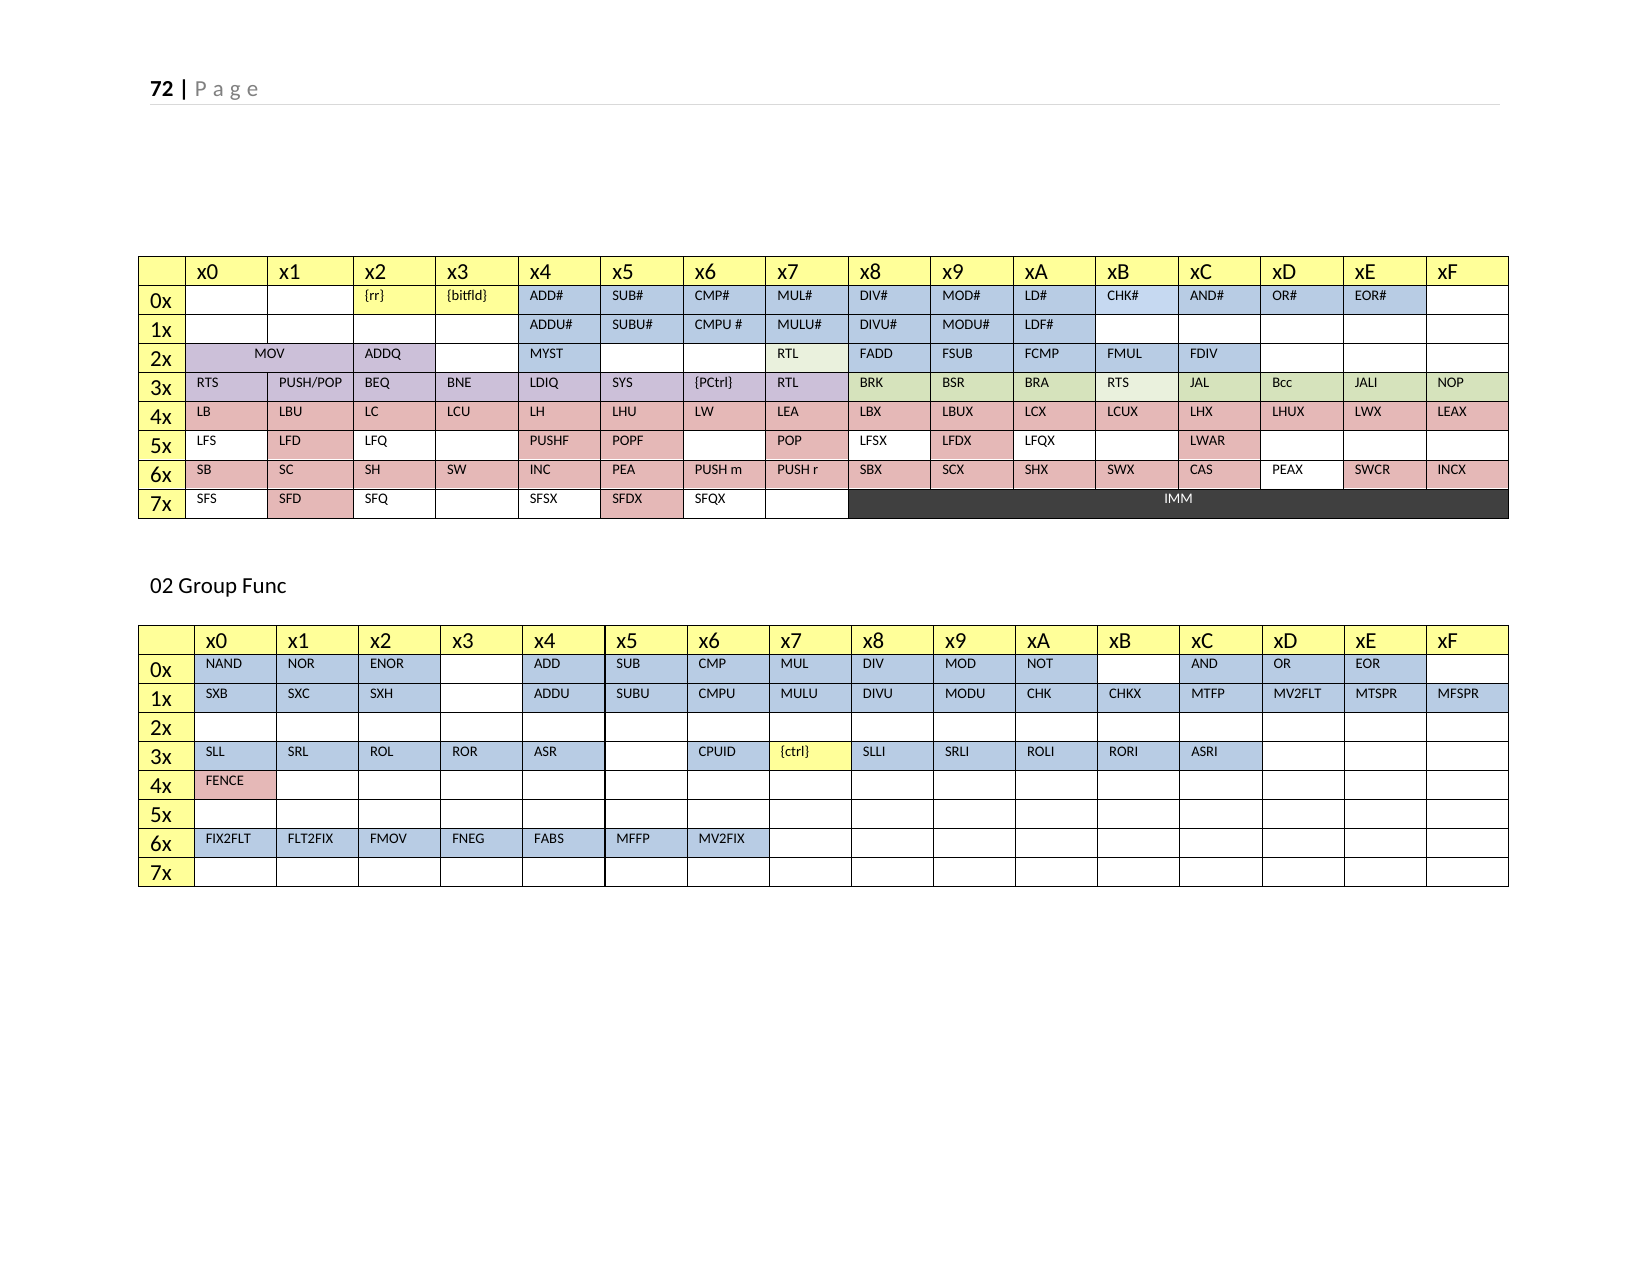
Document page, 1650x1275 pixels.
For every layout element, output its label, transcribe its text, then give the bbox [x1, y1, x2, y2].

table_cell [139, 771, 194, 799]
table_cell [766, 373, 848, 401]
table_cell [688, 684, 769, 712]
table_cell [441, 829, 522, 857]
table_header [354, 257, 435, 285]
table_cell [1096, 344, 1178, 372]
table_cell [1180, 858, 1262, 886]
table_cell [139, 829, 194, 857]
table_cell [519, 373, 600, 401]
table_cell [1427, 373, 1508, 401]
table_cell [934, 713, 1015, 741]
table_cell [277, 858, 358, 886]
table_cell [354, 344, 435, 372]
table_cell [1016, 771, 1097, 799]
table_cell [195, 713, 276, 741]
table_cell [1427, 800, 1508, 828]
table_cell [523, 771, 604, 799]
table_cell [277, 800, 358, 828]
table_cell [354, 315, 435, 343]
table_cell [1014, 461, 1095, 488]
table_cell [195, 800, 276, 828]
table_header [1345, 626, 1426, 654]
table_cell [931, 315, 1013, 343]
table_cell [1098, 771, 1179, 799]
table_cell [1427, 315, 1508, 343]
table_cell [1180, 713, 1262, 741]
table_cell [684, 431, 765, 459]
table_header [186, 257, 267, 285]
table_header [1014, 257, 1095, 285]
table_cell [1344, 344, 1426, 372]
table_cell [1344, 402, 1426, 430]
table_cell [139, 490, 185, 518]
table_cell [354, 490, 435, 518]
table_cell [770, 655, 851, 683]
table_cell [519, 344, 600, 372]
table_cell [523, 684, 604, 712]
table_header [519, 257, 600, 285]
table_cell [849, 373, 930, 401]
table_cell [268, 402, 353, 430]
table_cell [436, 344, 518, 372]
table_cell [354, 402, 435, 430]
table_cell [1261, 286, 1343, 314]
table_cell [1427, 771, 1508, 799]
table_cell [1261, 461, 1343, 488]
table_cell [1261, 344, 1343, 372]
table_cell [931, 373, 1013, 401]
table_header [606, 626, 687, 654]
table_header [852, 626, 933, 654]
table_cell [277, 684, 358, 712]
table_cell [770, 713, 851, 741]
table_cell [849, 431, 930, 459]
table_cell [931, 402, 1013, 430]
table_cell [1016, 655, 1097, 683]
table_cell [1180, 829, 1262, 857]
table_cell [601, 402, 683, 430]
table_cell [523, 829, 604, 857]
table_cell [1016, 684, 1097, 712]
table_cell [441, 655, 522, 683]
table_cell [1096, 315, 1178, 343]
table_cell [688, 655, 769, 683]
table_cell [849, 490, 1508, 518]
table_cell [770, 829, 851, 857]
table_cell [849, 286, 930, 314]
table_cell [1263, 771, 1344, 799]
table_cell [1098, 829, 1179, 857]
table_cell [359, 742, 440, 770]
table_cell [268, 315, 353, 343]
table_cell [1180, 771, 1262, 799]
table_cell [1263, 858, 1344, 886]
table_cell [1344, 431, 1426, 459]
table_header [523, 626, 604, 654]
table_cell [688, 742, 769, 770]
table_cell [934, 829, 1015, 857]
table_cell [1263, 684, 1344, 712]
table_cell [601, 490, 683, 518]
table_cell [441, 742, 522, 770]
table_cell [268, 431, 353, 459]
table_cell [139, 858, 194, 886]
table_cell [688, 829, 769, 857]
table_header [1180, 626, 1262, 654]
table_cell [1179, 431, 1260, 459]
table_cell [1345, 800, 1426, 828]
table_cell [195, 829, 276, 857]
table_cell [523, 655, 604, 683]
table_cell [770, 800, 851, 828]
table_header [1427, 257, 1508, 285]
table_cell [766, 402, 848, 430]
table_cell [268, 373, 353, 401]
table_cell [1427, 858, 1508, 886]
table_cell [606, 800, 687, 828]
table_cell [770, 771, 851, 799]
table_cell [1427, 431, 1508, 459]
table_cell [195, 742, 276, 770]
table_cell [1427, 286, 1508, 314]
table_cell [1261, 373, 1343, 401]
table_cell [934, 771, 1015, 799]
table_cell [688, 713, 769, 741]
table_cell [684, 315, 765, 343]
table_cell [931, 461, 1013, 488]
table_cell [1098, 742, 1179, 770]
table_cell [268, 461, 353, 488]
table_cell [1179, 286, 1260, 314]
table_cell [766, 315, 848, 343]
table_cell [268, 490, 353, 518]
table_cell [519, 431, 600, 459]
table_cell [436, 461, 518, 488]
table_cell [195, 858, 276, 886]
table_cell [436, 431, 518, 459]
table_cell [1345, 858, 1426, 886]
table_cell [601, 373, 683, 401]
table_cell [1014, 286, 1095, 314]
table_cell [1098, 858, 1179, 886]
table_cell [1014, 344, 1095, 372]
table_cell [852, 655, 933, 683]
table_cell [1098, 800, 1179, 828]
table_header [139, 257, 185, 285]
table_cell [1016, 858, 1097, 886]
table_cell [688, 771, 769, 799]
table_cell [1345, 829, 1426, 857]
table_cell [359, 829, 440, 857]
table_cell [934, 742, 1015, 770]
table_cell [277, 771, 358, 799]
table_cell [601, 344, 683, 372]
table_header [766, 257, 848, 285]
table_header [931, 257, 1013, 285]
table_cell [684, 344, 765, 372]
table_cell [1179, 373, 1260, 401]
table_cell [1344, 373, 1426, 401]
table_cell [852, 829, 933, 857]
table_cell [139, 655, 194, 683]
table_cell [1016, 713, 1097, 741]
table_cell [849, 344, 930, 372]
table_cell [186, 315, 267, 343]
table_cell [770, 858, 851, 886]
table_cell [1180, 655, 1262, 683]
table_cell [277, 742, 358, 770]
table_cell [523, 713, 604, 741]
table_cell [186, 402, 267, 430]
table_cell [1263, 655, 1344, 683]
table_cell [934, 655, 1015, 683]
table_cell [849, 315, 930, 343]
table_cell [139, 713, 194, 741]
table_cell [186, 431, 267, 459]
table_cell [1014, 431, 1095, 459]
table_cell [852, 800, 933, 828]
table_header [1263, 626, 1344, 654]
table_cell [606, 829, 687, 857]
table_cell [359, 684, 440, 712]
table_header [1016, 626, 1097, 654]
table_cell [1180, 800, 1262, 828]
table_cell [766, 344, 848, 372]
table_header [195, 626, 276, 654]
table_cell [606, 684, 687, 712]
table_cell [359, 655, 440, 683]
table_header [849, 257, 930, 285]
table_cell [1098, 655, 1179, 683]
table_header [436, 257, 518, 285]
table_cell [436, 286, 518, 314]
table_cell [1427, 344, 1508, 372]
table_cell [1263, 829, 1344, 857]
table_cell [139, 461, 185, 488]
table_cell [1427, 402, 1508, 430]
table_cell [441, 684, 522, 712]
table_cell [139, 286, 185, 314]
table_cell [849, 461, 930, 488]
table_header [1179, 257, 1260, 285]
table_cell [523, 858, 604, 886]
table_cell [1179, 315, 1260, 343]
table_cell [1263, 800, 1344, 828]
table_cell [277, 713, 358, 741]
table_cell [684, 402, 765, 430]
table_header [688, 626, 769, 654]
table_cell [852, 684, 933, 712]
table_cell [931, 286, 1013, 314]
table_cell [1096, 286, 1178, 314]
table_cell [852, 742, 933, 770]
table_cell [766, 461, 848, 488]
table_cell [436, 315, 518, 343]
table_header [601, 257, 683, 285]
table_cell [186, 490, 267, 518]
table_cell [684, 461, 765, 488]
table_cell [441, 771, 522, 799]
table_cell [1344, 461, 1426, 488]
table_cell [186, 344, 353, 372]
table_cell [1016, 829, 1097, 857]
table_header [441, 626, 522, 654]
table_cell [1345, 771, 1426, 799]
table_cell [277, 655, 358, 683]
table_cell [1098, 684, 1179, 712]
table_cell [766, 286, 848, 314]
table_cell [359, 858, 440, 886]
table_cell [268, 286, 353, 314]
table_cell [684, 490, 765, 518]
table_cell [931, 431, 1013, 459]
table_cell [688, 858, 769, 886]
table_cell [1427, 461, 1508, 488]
text 02 Group Func [150, 572, 1500, 600]
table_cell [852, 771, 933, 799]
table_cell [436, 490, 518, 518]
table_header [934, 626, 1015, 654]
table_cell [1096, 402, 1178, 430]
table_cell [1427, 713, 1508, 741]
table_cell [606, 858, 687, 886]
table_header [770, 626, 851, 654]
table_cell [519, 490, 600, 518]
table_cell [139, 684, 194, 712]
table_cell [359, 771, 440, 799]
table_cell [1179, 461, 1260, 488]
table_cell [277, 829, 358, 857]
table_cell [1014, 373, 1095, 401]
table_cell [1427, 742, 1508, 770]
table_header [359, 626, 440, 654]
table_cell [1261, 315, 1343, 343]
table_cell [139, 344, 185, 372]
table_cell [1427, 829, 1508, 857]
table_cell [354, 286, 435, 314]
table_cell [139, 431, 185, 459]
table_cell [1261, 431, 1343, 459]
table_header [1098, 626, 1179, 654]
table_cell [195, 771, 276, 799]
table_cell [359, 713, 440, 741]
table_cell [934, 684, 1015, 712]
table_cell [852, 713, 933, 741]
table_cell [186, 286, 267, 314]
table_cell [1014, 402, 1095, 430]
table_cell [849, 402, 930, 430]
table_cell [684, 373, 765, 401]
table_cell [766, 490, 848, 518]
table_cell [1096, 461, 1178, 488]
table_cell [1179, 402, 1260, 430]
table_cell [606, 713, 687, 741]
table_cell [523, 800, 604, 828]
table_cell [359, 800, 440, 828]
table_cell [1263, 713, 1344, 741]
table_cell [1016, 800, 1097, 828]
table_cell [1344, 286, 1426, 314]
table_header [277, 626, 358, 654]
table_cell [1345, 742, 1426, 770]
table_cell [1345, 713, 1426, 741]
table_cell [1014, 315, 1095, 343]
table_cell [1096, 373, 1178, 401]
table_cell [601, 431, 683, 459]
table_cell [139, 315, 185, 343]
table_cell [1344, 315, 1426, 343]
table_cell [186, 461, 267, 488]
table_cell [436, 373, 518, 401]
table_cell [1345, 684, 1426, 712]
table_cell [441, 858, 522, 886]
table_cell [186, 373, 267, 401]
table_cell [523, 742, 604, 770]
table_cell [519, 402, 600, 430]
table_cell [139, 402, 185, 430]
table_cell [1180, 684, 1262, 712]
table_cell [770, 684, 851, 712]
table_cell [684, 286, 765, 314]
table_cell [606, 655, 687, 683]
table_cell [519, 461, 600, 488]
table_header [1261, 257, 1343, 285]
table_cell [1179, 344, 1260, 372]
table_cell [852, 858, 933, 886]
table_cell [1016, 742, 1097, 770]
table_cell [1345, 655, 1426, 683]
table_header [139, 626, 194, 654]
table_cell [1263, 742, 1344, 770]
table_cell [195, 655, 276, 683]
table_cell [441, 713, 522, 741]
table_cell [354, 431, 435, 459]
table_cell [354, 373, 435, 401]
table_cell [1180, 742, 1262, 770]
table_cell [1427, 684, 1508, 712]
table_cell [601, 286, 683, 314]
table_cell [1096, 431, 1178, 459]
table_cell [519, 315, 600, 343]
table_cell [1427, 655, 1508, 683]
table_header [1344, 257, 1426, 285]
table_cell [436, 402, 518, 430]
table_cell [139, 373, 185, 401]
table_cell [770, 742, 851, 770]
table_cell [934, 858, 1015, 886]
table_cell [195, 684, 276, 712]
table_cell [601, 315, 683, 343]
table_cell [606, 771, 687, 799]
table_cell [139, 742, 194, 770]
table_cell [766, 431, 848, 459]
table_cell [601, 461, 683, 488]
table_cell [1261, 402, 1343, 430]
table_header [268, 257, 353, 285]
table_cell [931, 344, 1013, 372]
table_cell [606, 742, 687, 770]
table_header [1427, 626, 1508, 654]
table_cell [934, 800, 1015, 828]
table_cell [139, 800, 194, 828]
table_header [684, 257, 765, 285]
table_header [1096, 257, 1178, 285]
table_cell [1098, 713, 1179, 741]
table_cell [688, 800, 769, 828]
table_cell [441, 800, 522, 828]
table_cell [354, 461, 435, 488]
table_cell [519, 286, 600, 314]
